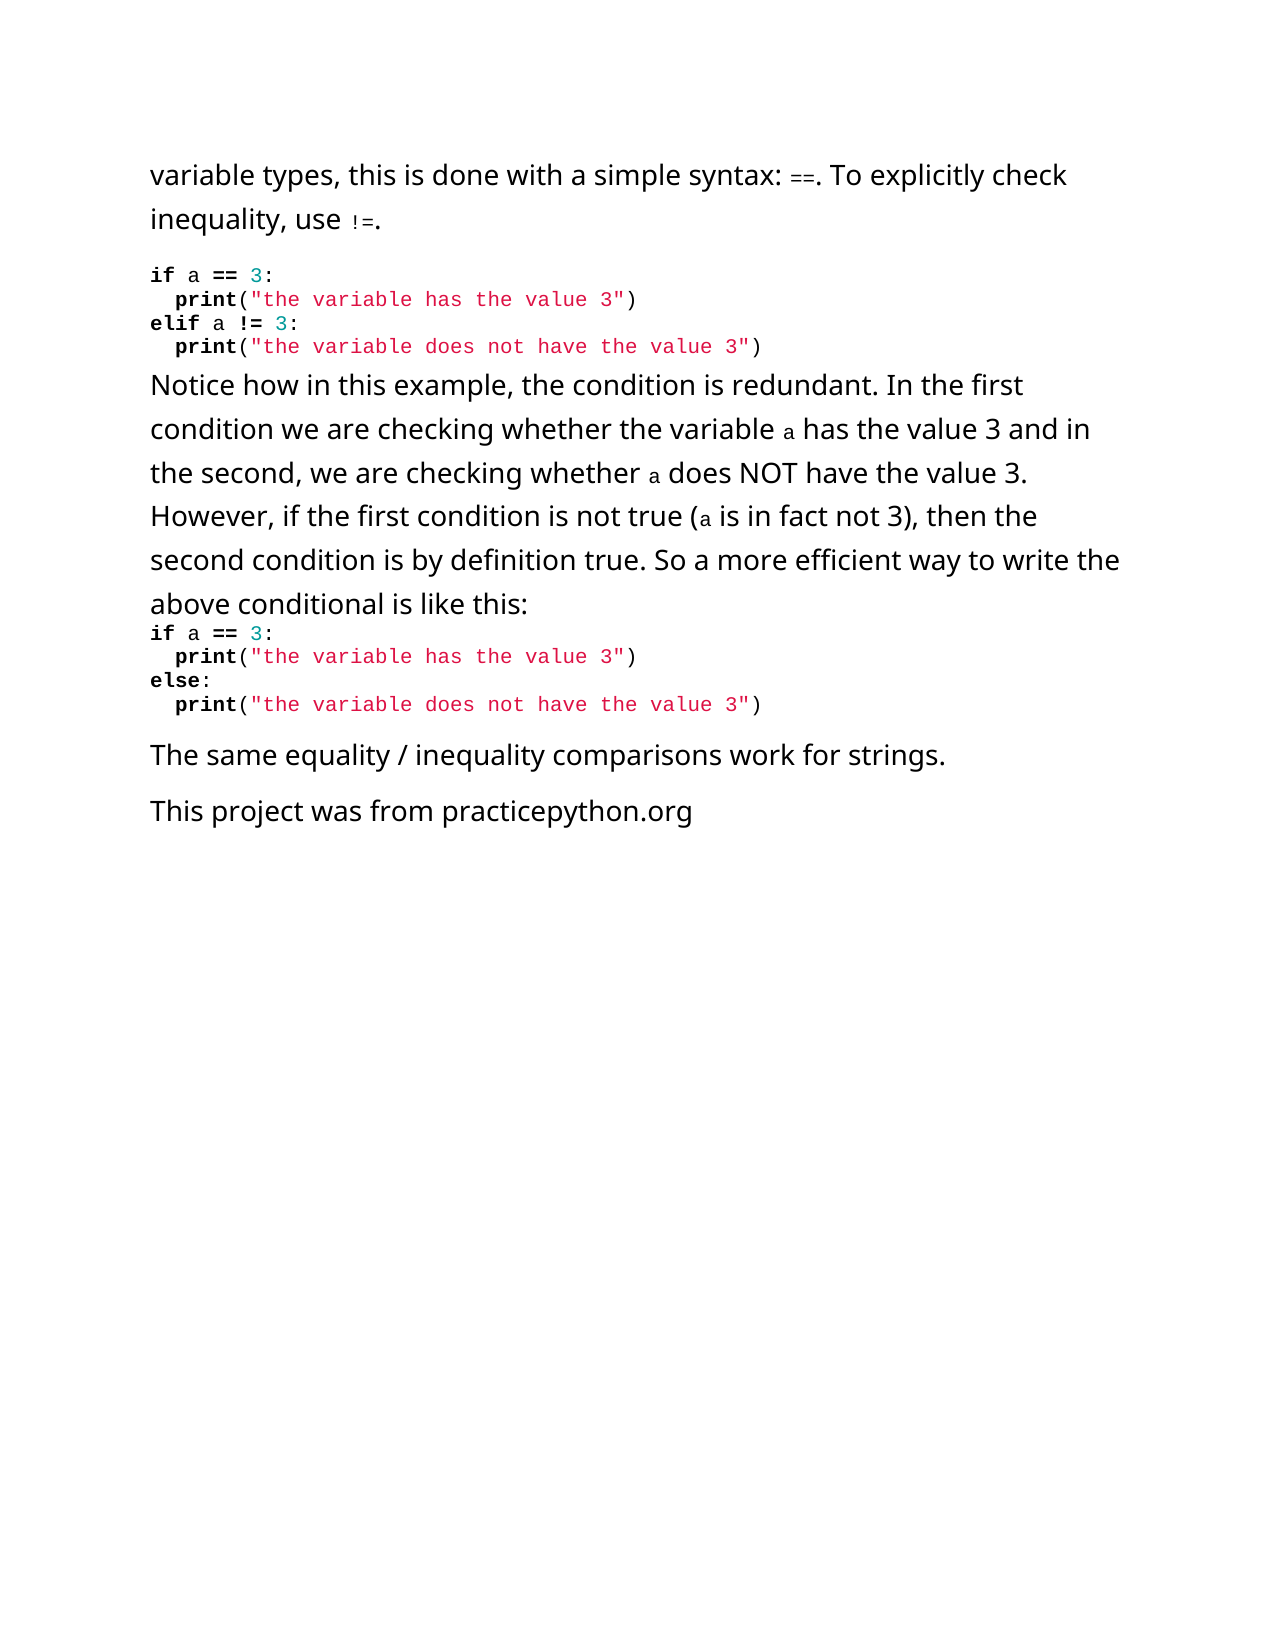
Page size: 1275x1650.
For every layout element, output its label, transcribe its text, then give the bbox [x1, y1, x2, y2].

text The same equality / inequality comparisons work for strings. [150, 730, 1125, 773]
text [150, 150, 1125, 237]
text if a == 3: [150, 266, 1125, 289]
text print("the variable does not have the value 3") [150, 693, 1125, 717]
text else: [150, 670, 1125, 693]
text This project was from practicepython.org [150, 786, 1125, 830]
text if a == 3: [150, 623, 1125, 646]
text Notice how in this example, the condition is redundant. In the first condition we are checking whether the variable a has the value 3 and in the second, we are checking whether a does NOT have the value 3. However, if the first condition is not true (a is in fact not 3), then the second condition is by definition true. So a more efficient way to write the above conditional is like this: [150, 360, 1125, 623]
text print("the variable does not have the value 3") [150, 336, 1125, 360]
text print("the variable has the value 3") [150, 289, 1125, 313]
text print("the variable has the value 3") [150, 646, 1125, 670]
text elif a != 3: [150, 313, 1125, 336]
